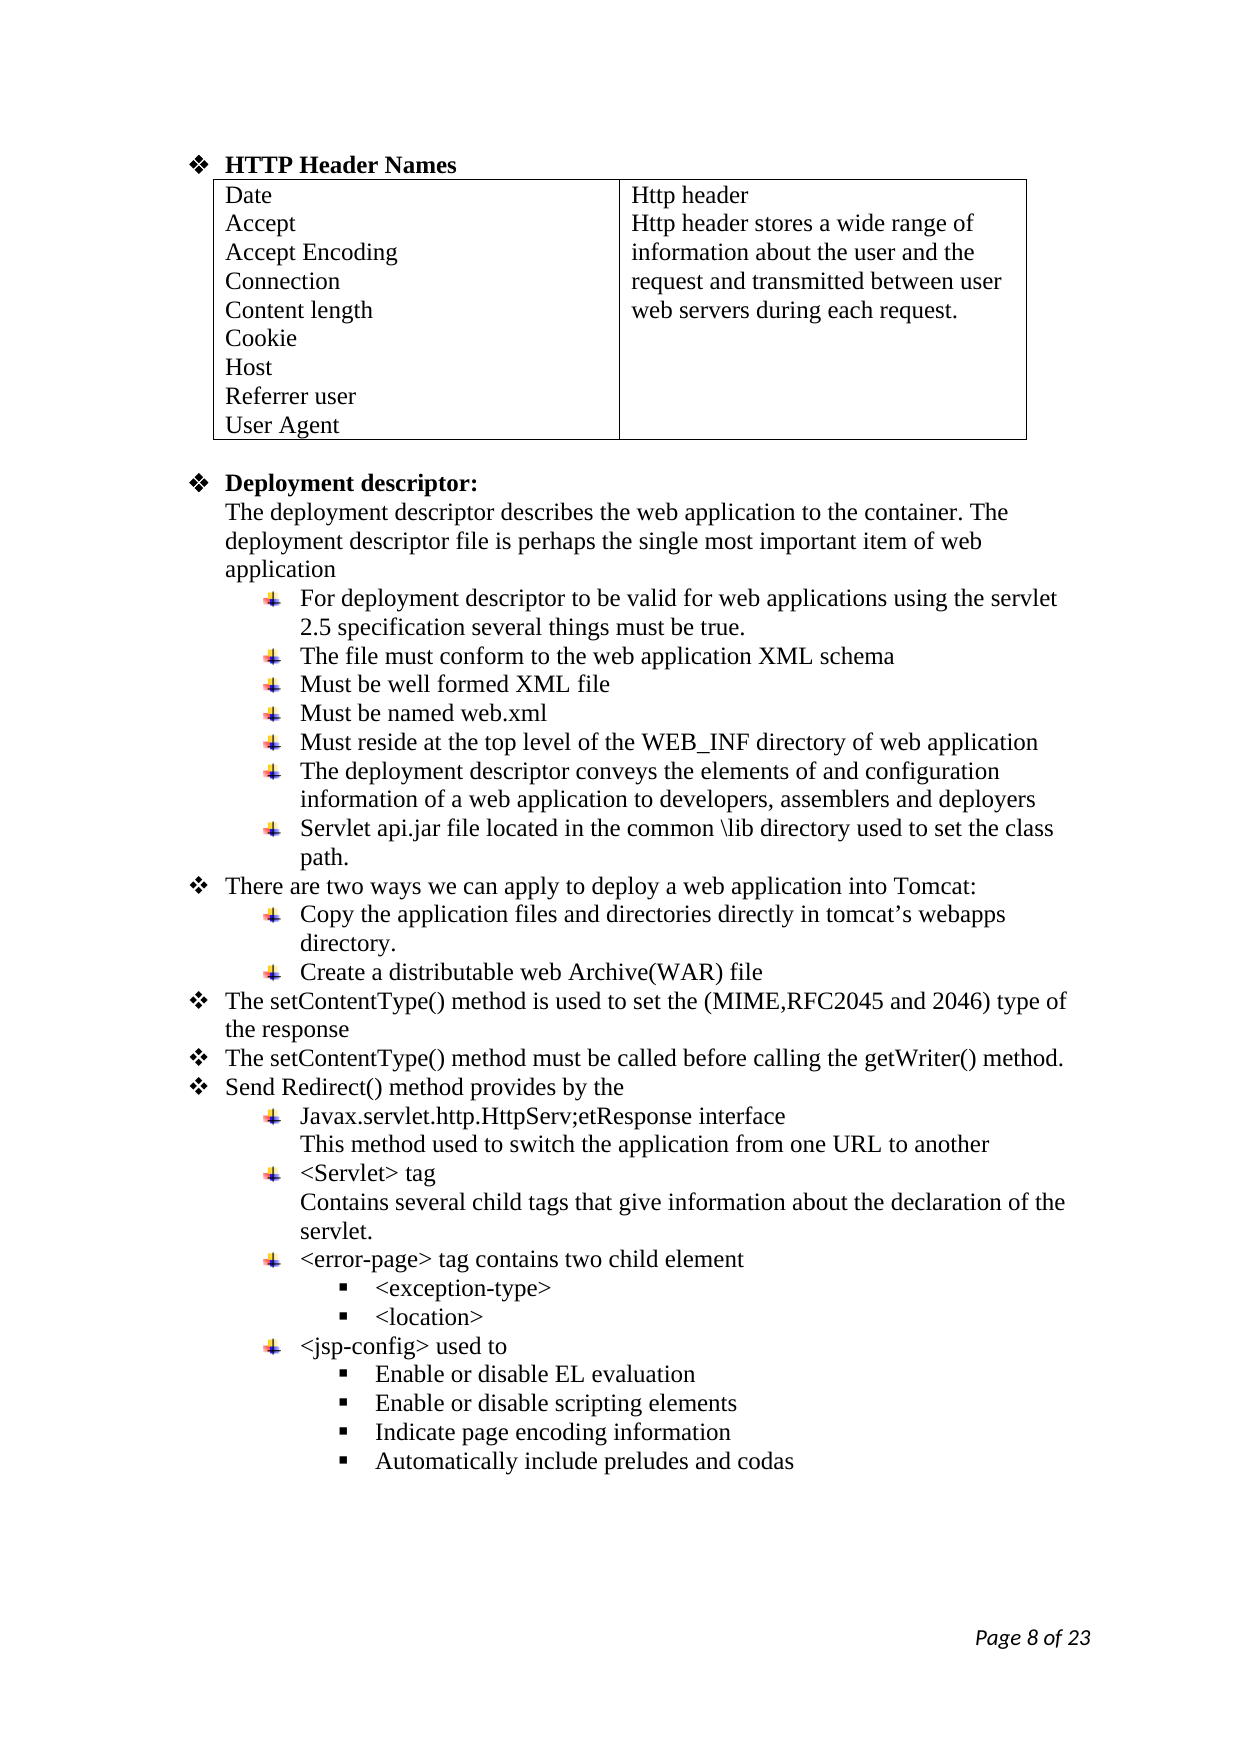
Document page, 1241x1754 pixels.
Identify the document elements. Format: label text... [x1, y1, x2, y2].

list The deployment descriptor describes the web application to the container. The deployment descriptor file is perhaps the single most important item of web application [225, 497, 1090, 583]
list Must be well formed XML file [262, 669, 1090, 698]
picture [263, 906, 281, 923]
list Contains several child tags that give information about the declaration of the servlet. [300, 1187, 1090, 1244]
picture [263, 1107, 281, 1125]
picture [263, 705, 281, 722]
list The setContentType() method must be called before calling the getWriter() method. [187, 1043, 1090, 1072]
list <jsp-config> used to [262, 1331, 1090, 1359]
list Automatically include preludes and codas [337, 1446, 1090, 1474]
list Enable or disable EL evaluation [337, 1359, 1090, 1388]
list This method used to switch the application from one URL to another [300, 1129, 1090, 1158]
picture [263, 1251, 281, 1268]
list Create a distributable web Archive(WAR) file [262, 957, 1090, 986]
list Indicate page encoding information [337, 1417, 1090, 1446]
list Deployment descriptor: [187, 468, 1090, 497]
picture [263, 733, 281, 751]
list <location> [337, 1302, 1090, 1331]
list The deployment descriptor conveys the elements of and configuration information of a web application to developers, assemblers and deployers [262, 756, 1090, 813]
list Javax.servlet.http.HttpServ;etResponse interface [262, 1101, 1090, 1129]
picture [263, 1337, 281, 1355]
list <exception-type> [337, 1273, 1090, 1302]
picture [263, 676, 281, 693]
picture [263, 762, 281, 780]
list <error-page> tag contains two child element [262, 1244, 1090, 1273]
list The file must conform to the web application XML schema [262, 641, 1090, 669]
list Servlet api.jar file located in the common \lib directory used to set the class path. [262, 813, 1090, 871]
list For deployment descriptor to be valid for web applications using the servlet 2.5 specification several things must be true. [262, 583, 1090, 641]
picture [263, 820, 281, 837]
list Copy the application files and directories directly in tomcat’s webapps directory. [262, 899, 1090, 957]
list Send Redirect() method provides by the [187, 1072, 1090, 1101]
table_header Http header Http header stores a wide range of information about the user and the request and transmitted between user web servers during each request. [620, 180, 1026, 438]
picture [263, 963, 281, 981]
list HTTP Header Names [187, 150, 1090, 179]
list Enable or disable scripting elements [337, 1388, 1090, 1417]
list The setContentType() method is used to set the (MIME,RFC2045 and 2046) type of the response [187, 986, 1090, 1043]
picture [263, 590, 281, 607]
list <Servlet> tag [262, 1158, 1090, 1187]
list Must reside at the top level of the WEB_INF directory of web application [262, 727, 1090, 756]
list Must be named web.xml [262, 698, 1090, 727]
table_header Date Accept Accept Encoding Connection Content length Cookie Host Referrer user User Agent [214, 180, 619, 438]
picture [263, 1165, 281, 1182]
list There are two ways we can apply to deploy a web application into Tomcat: [187, 871, 1090, 899]
picture [263, 647, 281, 665]
